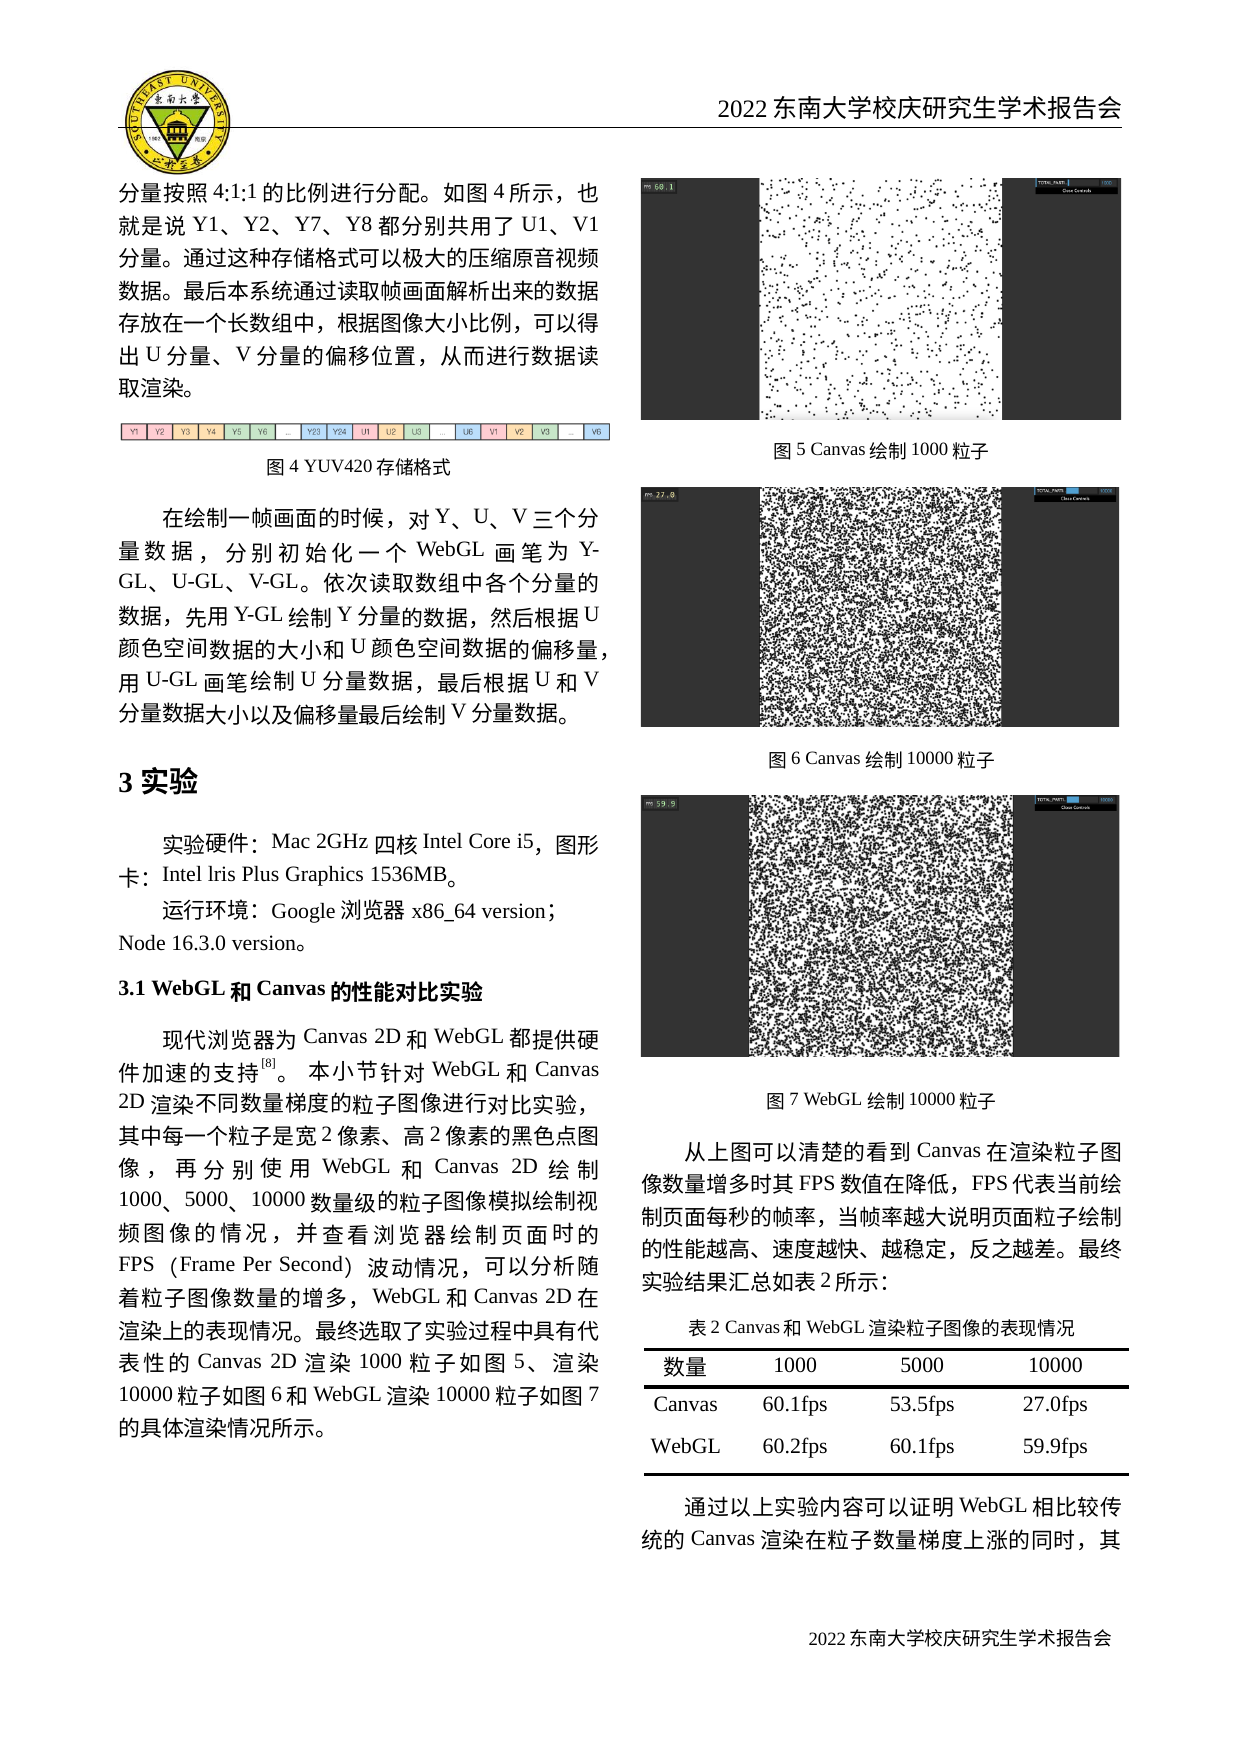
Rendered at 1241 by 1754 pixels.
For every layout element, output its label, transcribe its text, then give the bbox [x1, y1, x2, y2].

table_cell 60.2fps [727, 1426, 863, 1473]
picture [640, 487, 1120, 727]
table_cell Canvas [644, 1389, 727, 1426]
table_cell 27.0fps [981, 1389, 1129, 1426]
text 运行环境：Google浏览器 x86_64 version；Node 16.3.0 version。 [118, 893, 599, 958]
table_header 1000 [727, 1351, 863, 1385]
text 实验硬件：Mac 2GHz 四核 Intel Core i5，图形卡：Intel lris Plus Graphics 1536MB。 [118, 828, 599, 893]
text 从上图可以清楚的看到Canvas在渲染粒子图像数量增多时其FPS数值在降低，FPS代表当前绘制页面每秒的帧率，当帧率越大说明页面粒子绘制的性能越高、速度越快、越稳定，反之越差。最终实验结果汇总如表2所示： [641, 1137, 1122, 1299]
table_cell 53.5fps [863, 1389, 981, 1426]
text 现代浏览器为Canvas 2D和WebGL都提供硬件加速的支持[8]。 本小节针对WebGL和Canvas 2D渲染不同数量梯度的粒子图像进行对比实验，其中每一个粒子是宽2像素、高2像素的黑色点图像，再分别使用WebGL和Canvas 2D绘制1000、5000、10000数量级的粒子图像模拟绘制视频图像的情况，并查看浏览器绘制页面时的FPS（Frame Per Second）波动情况，可以分析随着粒子图像数量的增多，WebGL和Canvas 2D在渲染上的表现情况。最终选取了实验过程中具有代表性的Canvas 2D渲染1000粒子如图5、渲染10000粒子如图6和WebGL渲染10000粒子如图7的具体渲染情况所示。 [118, 1023, 599, 1446]
text 3.1 WebGL和Canvas的性能对比实验 [118, 974, 599, 1007]
text 3 实验 [118, 747, 599, 812]
table_cell 59.9fps [981, 1426, 1129, 1473]
picture [640, 178, 1122, 420]
table_cell 60.1fps [727, 1389, 863, 1426]
picture [121, 66, 234, 127]
table_header 数量 [644, 1351, 727, 1385]
table_header 10000 [981, 1351, 1129, 1385]
text 图4 YUV420存储格式 [118, 454, 599, 487]
text 图6 Canvas 绘制10000粒子 [641, 747, 1122, 779]
table_header 5000 [863, 1351, 981, 1385]
text 图7 WebGL 绘制10000粒子 [641, 1088, 1122, 1121]
table_cell WebGL [644, 1426, 727, 1473]
picture [121, 128, 234, 175]
text 图5 Canvas绘制1000粒子 [641, 438, 1122, 471]
text 表2 Canvas和WebGL渲染粒子图像的表现情况 [641, 1316, 1122, 1348]
picture [118, 422, 612, 442]
text 在绘制一帧画面的时候，对Y、U、V三个分量数据，分别初始化一个WebGL画笔为Y-GL、U-GL、V-GL。依次读取数组中各个分量的数据，先用Y-GL绘制Y分量的数据，然后根据U颜色空间数据的大小和U颜色空间数据的偏移量，用U-GL画笔绘制U分量数据，最后根据U和V分量数据大小以及偏移量最后绘制V分量数据。 [118, 503, 599, 731]
picture [640, 795, 1120, 1057]
table_cell 60.1fps [863, 1426, 981, 1473]
